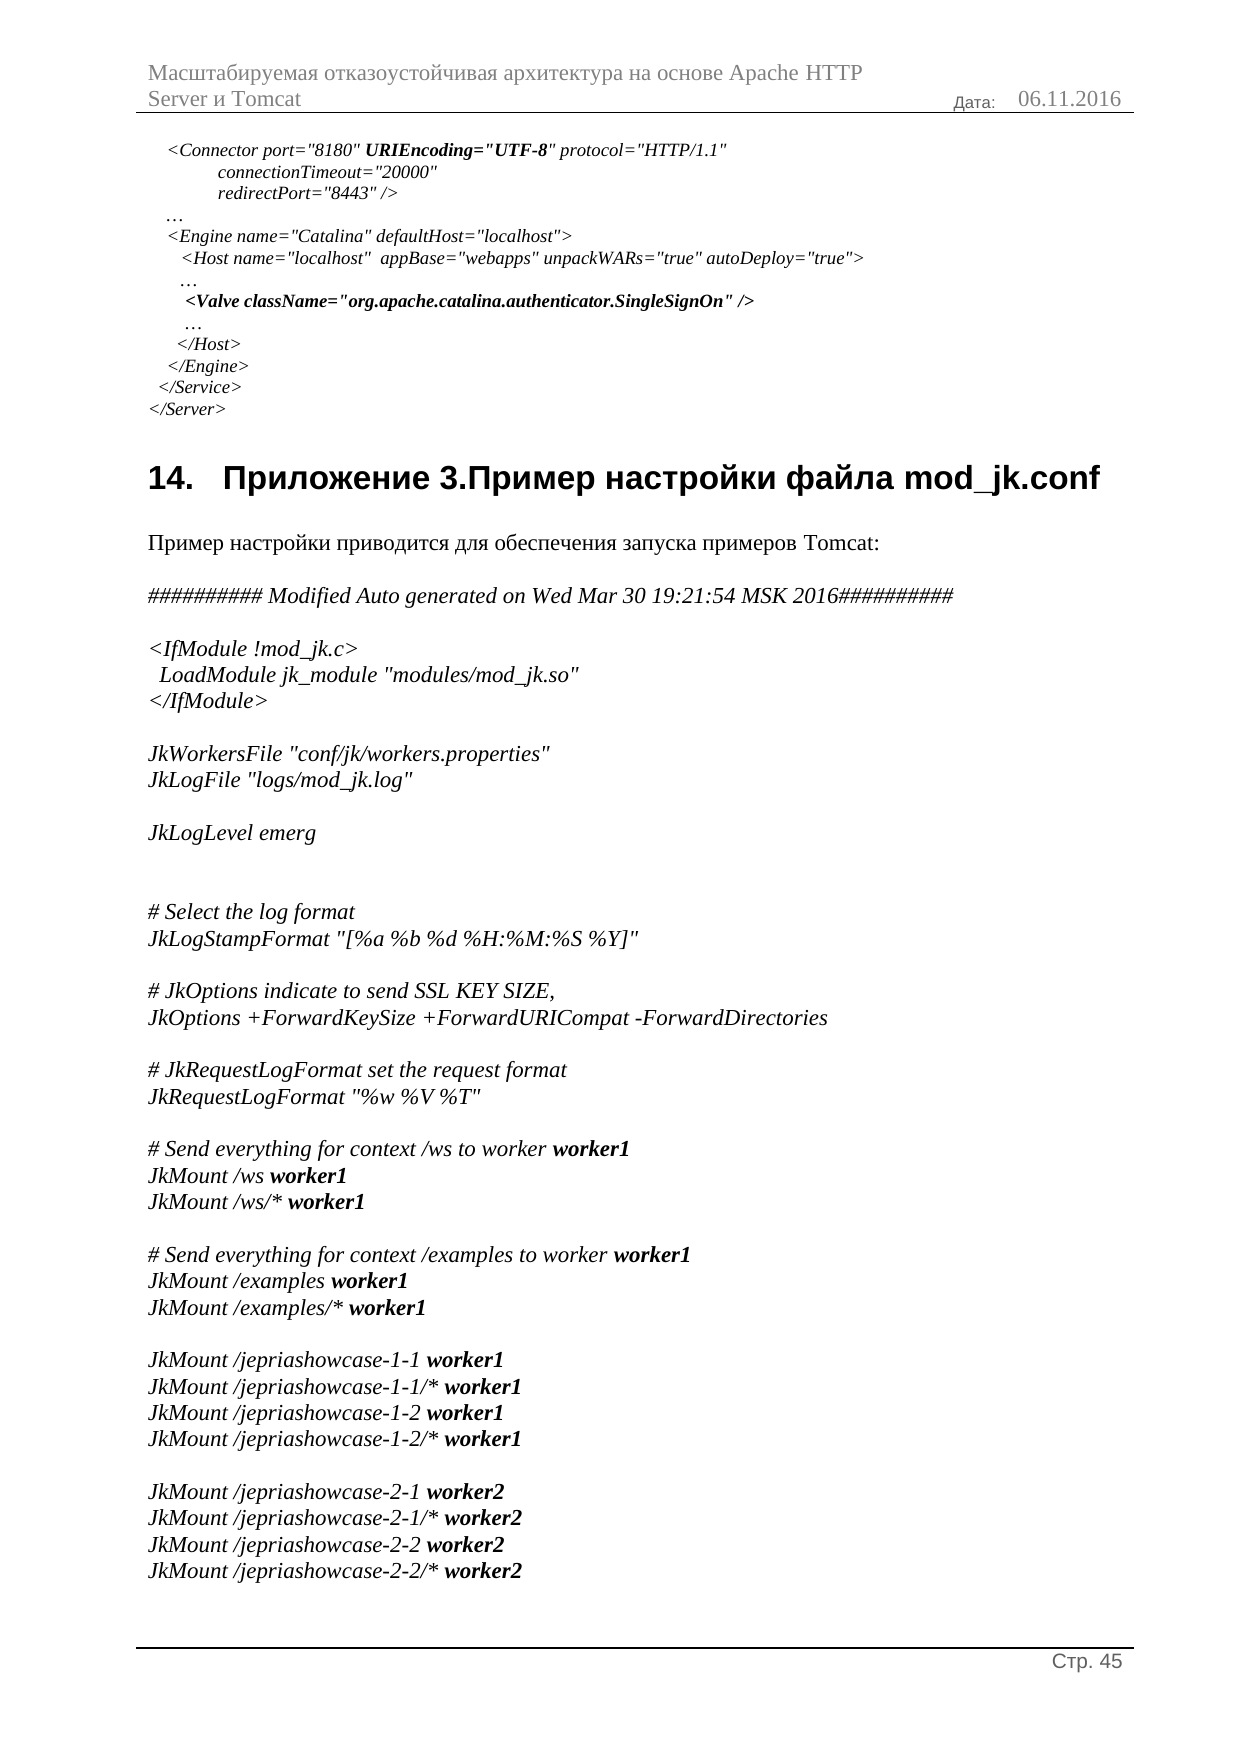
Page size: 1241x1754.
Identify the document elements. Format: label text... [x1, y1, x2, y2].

text JkMount /ws/* worker1 [148, 1188, 1152, 1214]
text # Send everything for context /ws to worker worker1 [148, 1136, 1152, 1162]
text JkOptions +ForwardKeySize +ForwardURICompat -ForwardDirectories [148, 1004, 1152, 1030]
text JkMount /ws worker1 [148, 1162, 1152, 1188]
text … [148, 312, 1152, 333]
text JkLogStampFormat "[%a %b %d %H:%M:%S %Y]" [148, 925, 1152, 951]
text redirectPort="8443" /> [148, 182, 1152, 204]
text JkWorkersFile "conf/jk/workers.properties" [148, 740, 1152, 767]
text <Engine name="Catalina" defaultHost="localhost"> [148, 225, 1152, 247]
subtitle Приложение 3.Пример настройки файла mod_jk.conf [148, 458, 1152, 497]
text JkMount /jepriashowcase-1-1 worker1 [148, 1346, 1152, 1373]
text JkLogFile "logs/mod_jk.log" [148, 767, 1152, 793]
text # Select the log format [148, 898, 1152, 925]
text </Host> [148, 333, 1152, 355]
text JkMount /jepriashowcase-2-1/* worker2 [148, 1504, 1152, 1531]
text LoadModule jk_module "modules/mod_jk.so" [148, 661, 1152, 687]
text </Engine> [148, 355, 1152, 376]
text ########## Modified Auto generated on Wed Mar 30 19:21:54 MSK 2016########## [148, 582, 1152, 608]
text <Connector port="8180" URIEncoding="UTF-8" protocol="HTTP/1.1" [148, 139, 1152, 161]
text <Valve className="org.apache.catalina.authenticator.SingleSignOn" /> [148, 290, 1152, 312]
text </Service> [148, 376, 1152, 398]
text JkMount /jepriashowcase-2-2 worker2 [148, 1531, 1152, 1557]
text <IfModule !mod_jk.c> [148, 635, 1152, 661]
text connectionTimeout="20000" [148, 161, 1152, 182]
text JkMount /jepriashowcase-1-2 worker1 [148, 1399, 1152, 1425]
text … [148, 268, 1152, 290]
text JkMount /jepriashowcase-1-1/* worker1 [148, 1373, 1152, 1399]
text # JkOptions indicate to send SSL KEY SIZE, [148, 977, 1152, 1004]
text JkMount /jepriashowcase-1-2/* worker1 [148, 1425, 1152, 1452]
text Пример настройки приводится для обеспечения запуска примеров Tomcat: [148, 529, 1152, 556]
text JkMount /jepriashowcase-2-1 worker2 [148, 1478, 1152, 1504]
text JkRequestLogFormat "%w %V %T" [148, 1083, 1152, 1109]
text JkMount /examples/* worker1 [148, 1294, 1152, 1320]
text </IfModule> [148, 687, 1152, 714]
text # Send everything for context /examples to worker worker1 [148, 1241, 1152, 1267]
text JkMount /jepriashowcase-2-2/* worker2 [148, 1557, 1152, 1583]
text # JkRequestLogFormat set the request format [148, 1056, 1152, 1083]
text JkLogLevel emerg [148, 819, 1152, 846]
text … [148, 204, 1152, 225]
text </Server> [148, 398, 1152, 419]
text JkMount /examples worker1 [148, 1267, 1152, 1294]
text <Host name="localhost" appBase="webapps" unpackWARs="true" autoDeploy="true"> [148, 247, 1152, 268]
